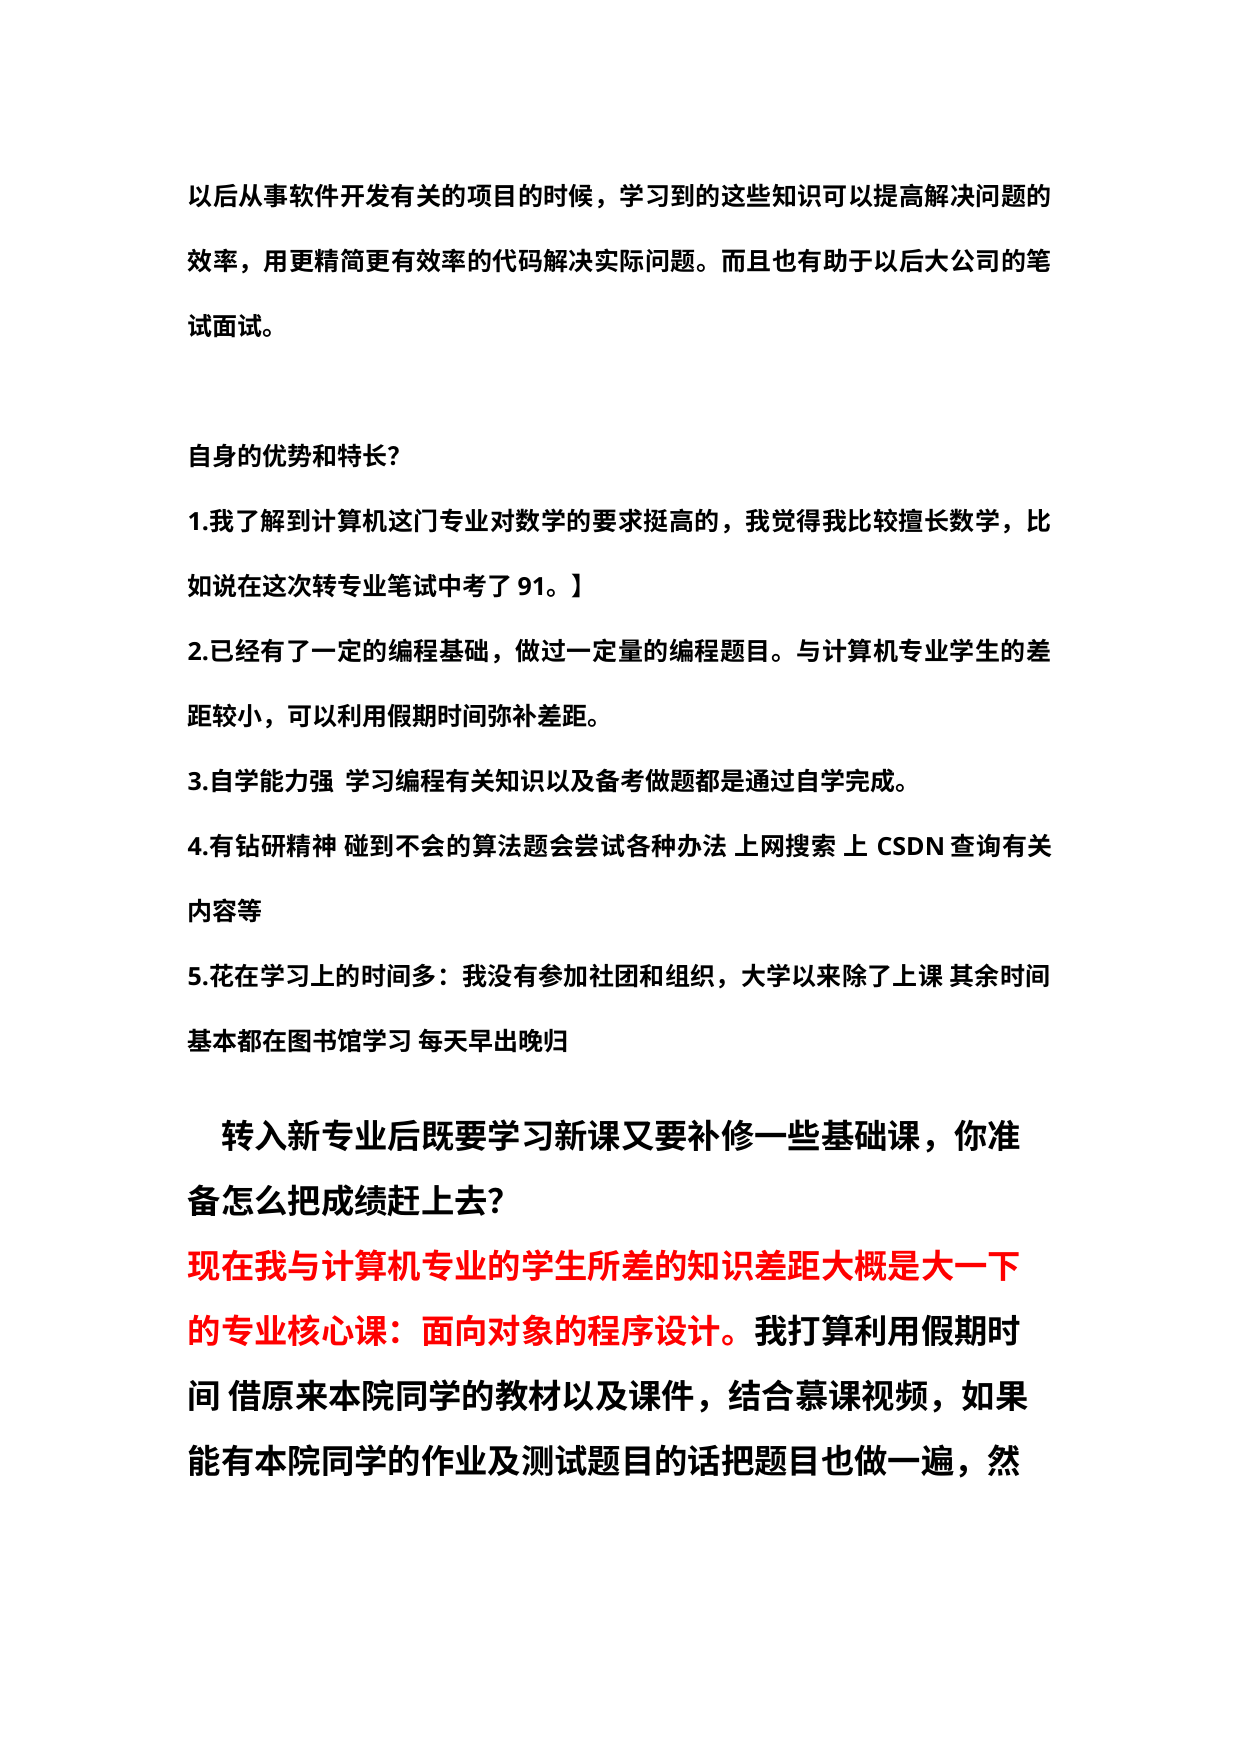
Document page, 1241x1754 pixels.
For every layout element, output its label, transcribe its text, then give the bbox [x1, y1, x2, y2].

text 自身的优势和特长？ [187, 422, 1053, 487]
text 2.已经有了一定的编程基础，做过一定量的编程题目。与计算机专业学生的差距较小，可以利用假期时间弥补差距。 [187, 617, 1053, 747]
text 以后从事软件开发有关的项目的时候，学习到的这些知识可以提高解决问题的效率，用更精简更有效率的代码解决实际问题。而且也有助于以后大公司的笔试面试。 [187, 162, 1053, 357]
text 5.花在学习上的时间多：我没有参加社团和组织，大学以来除了上课 其余时间基本都在图书馆学习 每天早出晚归 [187, 942, 1053, 1072]
text 3.自学能力强 学习编程有关知识以及备考做题都是通过自学完成。 [187, 747, 1053, 812]
text 4.有钻研精神 碰到不会的算法题会尝试各种办法 上网搜索 上CSDN查询有关内容等 [187, 812, 1053, 942]
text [187, 1101, 1053, 1491]
text 1.我了解到计算机这门专业对数学的要求挺高的，我觉得我比较擅长数学，比如说在这次转专业笔试中考了91。】 [187, 487, 1053, 617]
